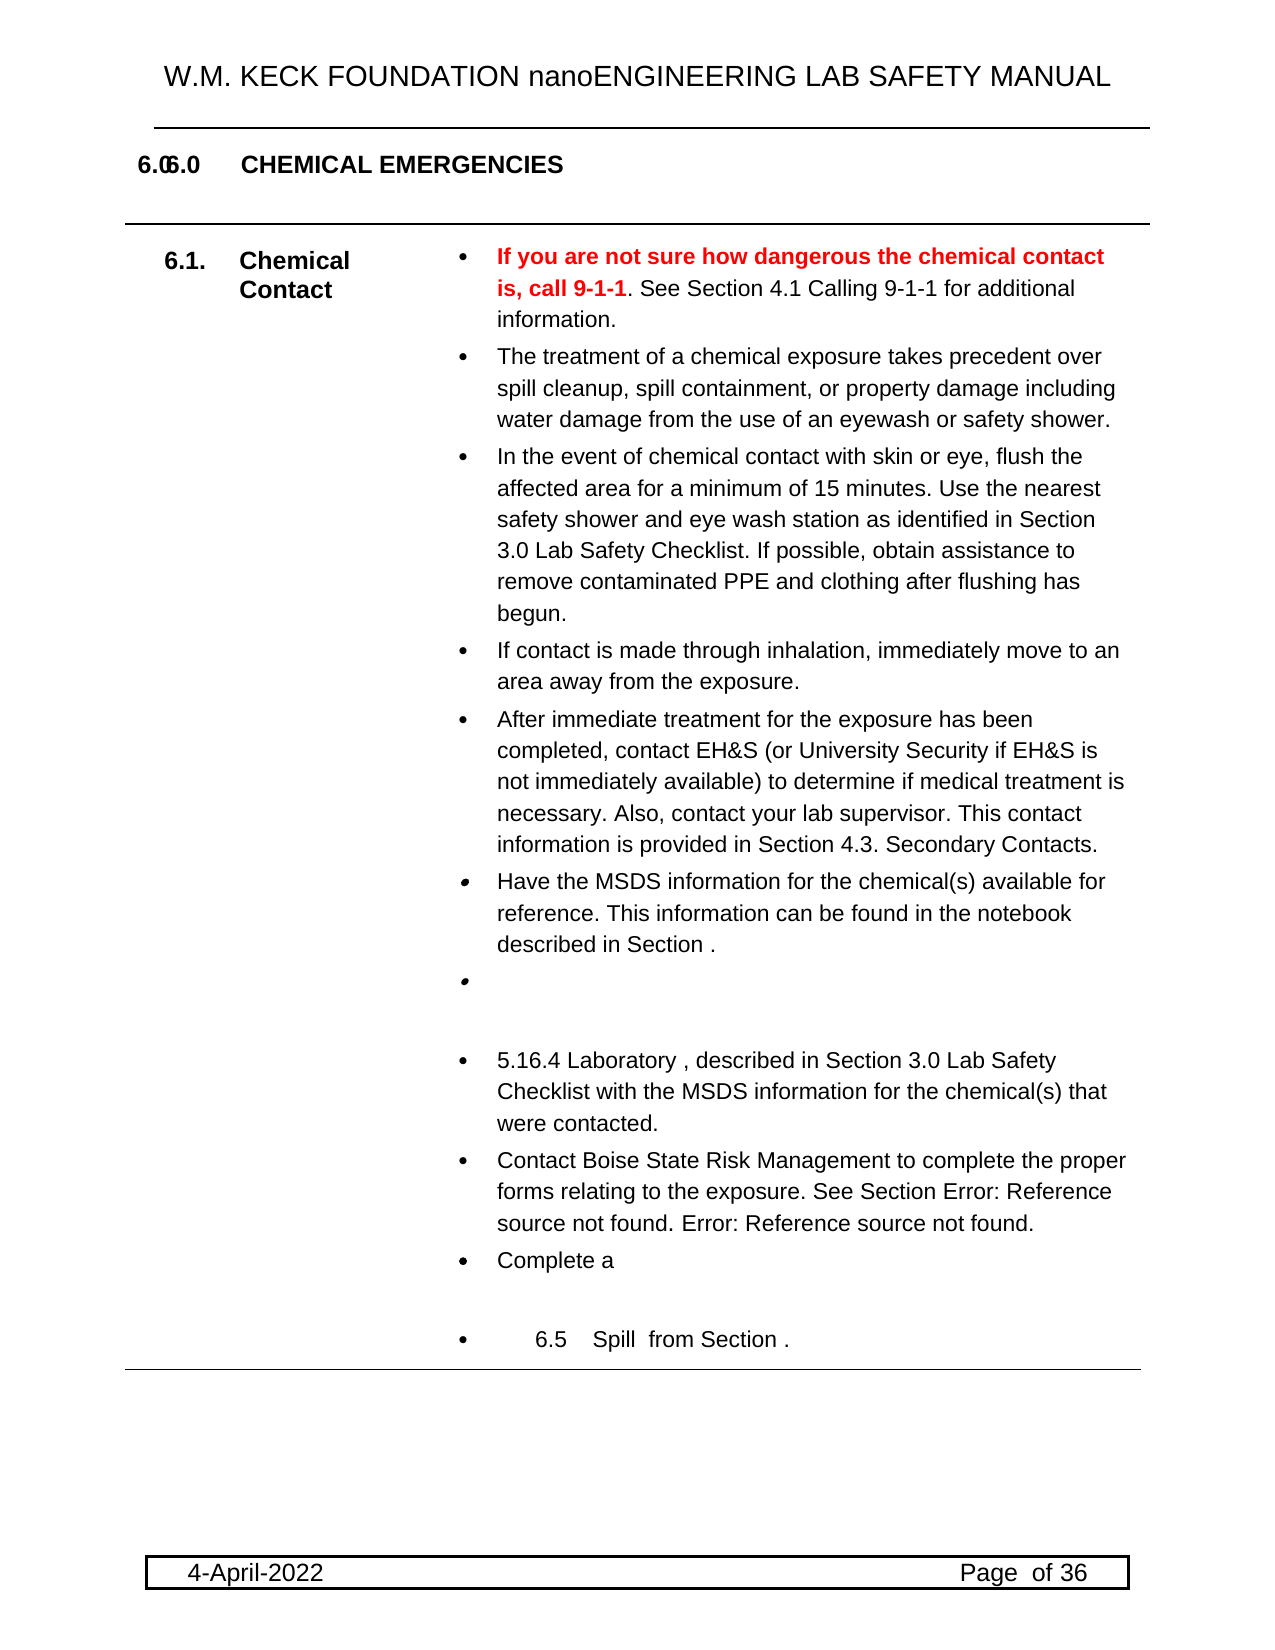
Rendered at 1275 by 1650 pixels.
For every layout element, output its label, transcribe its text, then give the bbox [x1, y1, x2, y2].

table_cell If you are not sure how dangerous the chemical contact is, call 9-1-1. See Section 4.1 Calling 9-1-1 for additional information. The treatment of a chemical exposure takes precedent over spill cleanup, spill containment, or property damage including water damage from the use of an eyewash or safety shower. In the event of chemical contact with skin or eye, flush the affected area for a minimum of 15 minutes. Use the nearest safety shower and eye wash station as identified in Section 3.0 Lab Safety Checklist. If possible, obtain assistance to remove contaminated PPE and clothing after flushing has begun. If contact is made through inhalation, immediately move to an area away from the exposure. After immediate treatment for the exposure has been completed, contact EH&S (or University Security if EH&S is not immediately available) to determine if medical treatment is necessary. Also, contact your lab supervisor. This contact information is provided in Section 4.3. Secondary Contacts. Have the MSDS information for the chemical(s) available for reference. This information can be found in the notebook described in Section 0. 5.16.4 Laboratory Safety Notebook(s) , described in Section 3.0 Lab Safety Checklist with the MSDS information for the chemical(s) that were contacted. Contact Boise State Risk Management to complete the proper forms relating to the exposure. See Section Error! Reference source not found.. Error! Reference source not found.. Complete a 6.5 Spill Investigation Report from Section 0. [447, 225, 1141, 1369]
table_cell Chemical Contact [125, 225, 447, 1369]
table_header Chemical Emergencies [154, 129, 1149, 223]
